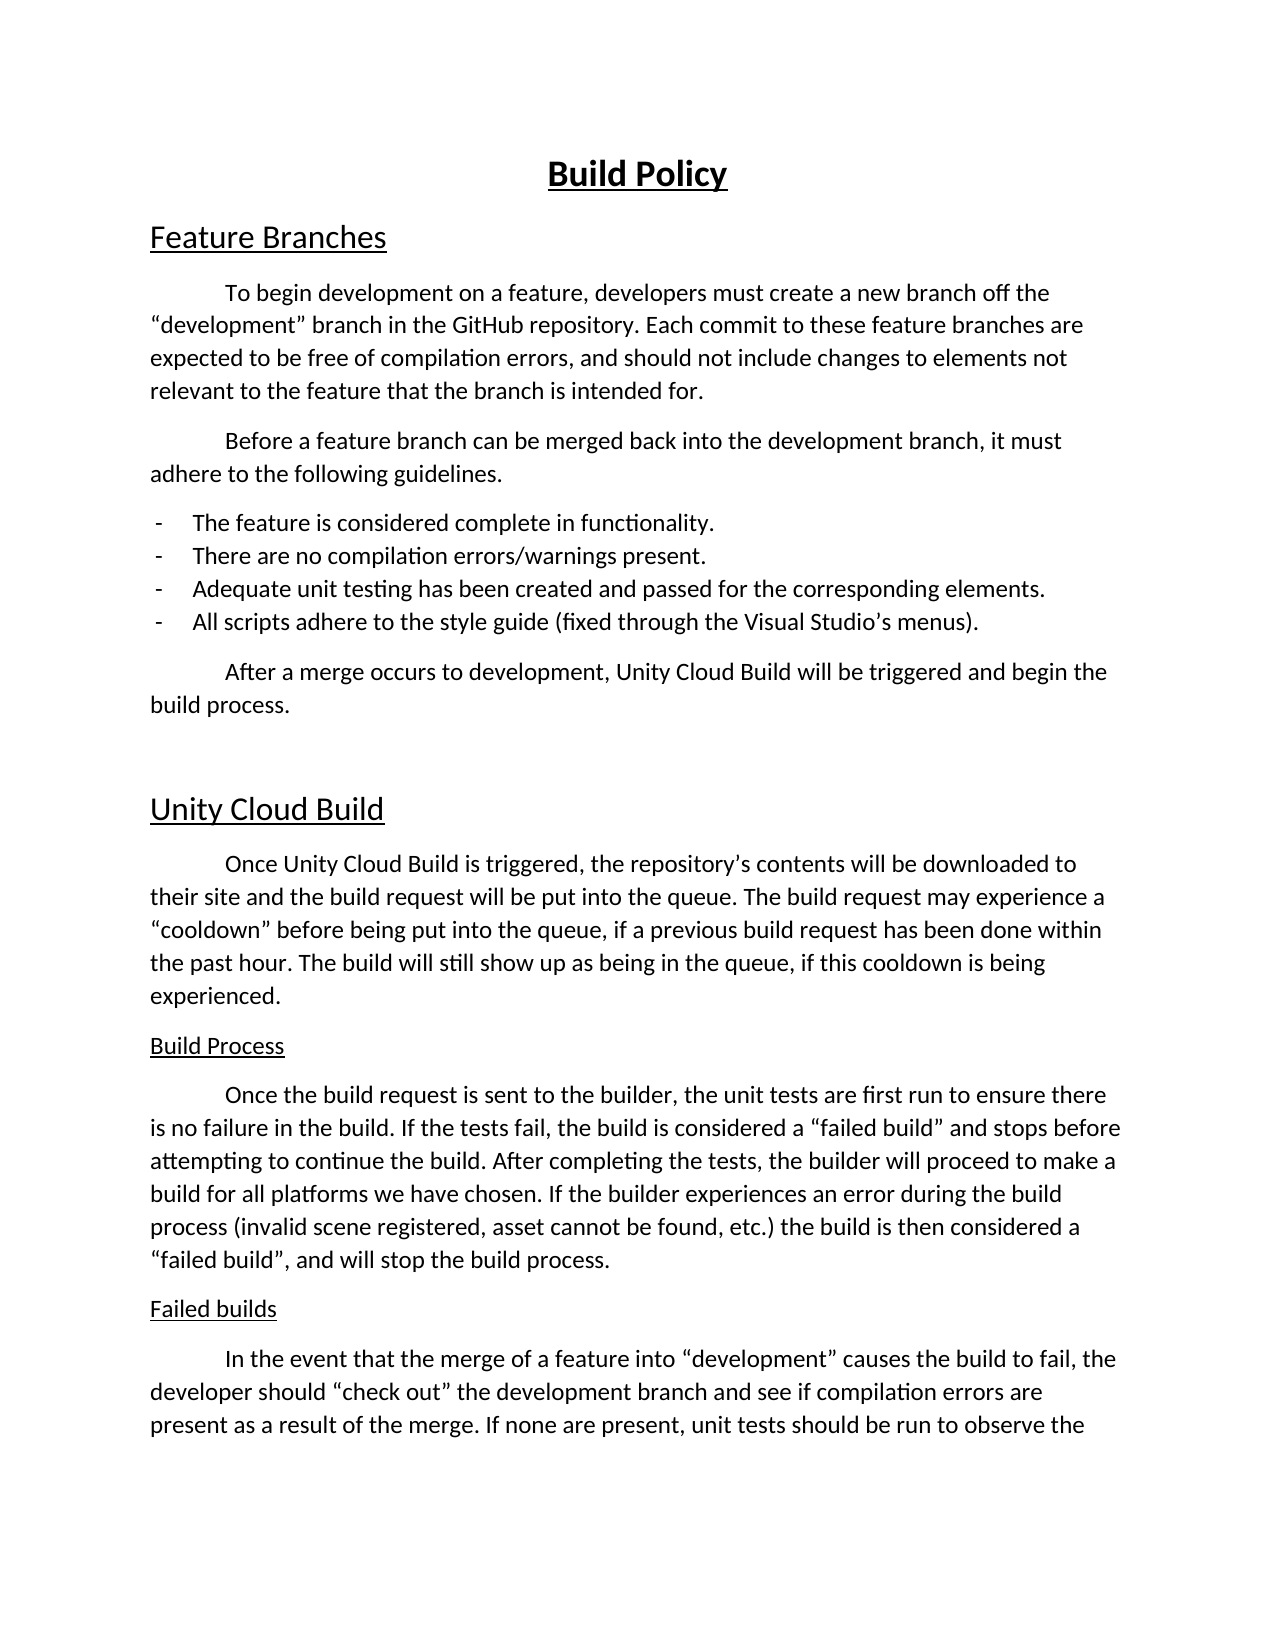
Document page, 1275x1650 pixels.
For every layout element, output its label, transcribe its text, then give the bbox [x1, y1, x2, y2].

text Unity Cloud Build [150, 788, 1125, 829]
text Once Unity Cloud Build is triggered, the repository’s contents will be downloaded to their site and the build request will be put into the queue. The build request may experience a “cooldown” before being put into the queue, if a previous build request has been done within the past hour. The build will still show up as being in the queue, if this cooldown is being experienced. [150, 849, 1125, 1011]
list There are no compilation errors/warnings present. [155, 541, 1125, 571]
text Before a feature branch can be merged back into the development branch, it must adhere to the following guidelines. [150, 425, 1125, 488]
text Failed builds [150, 1294, 1125, 1324]
text Once the build request is sent to the builder, the unit tests are first run to ensure there is no failure in the build. If the tests fail, the build is considered a “failed build” and stops before attempting to continue the build. After completing the tests, the builder will proceed to make a build for all platforms we have chosen. If the builder experiences an error during the build process (invalid scene registered, asset cannot be found, etc.) the build is then considered a “failed build”, and will stop the build process. [150, 1079, 1125, 1274]
list All scripts adhere to the style guide (fixed through the Visual Studio’s menus). [155, 606, 1125, 637]
text Build Process [150, 1030, 1125, 1060]
text Feature Branches [150, 216, 1125, 257]
list Adequate unit testing has been created and passed for the corresponding elements. [155, 573, 1125, 604]
text After a merge occurs to development, Unity Cloud Build will be triggered and begin the build process. [150, 656, 1125, 719]
list The feature is considered complete in functionality. [155, 508, 1125, 538]
text Build Policy [150, 150, 1125, 196]
text To begin development on a feature, developers must create a new branch off the “development” branch in the GitHub repository. Each commit to these feature branches are expected to be free of compilation errors, and should not include changes to elements not relevant to the feature that the branch is intended for. [150, 277, 1125, 406]
